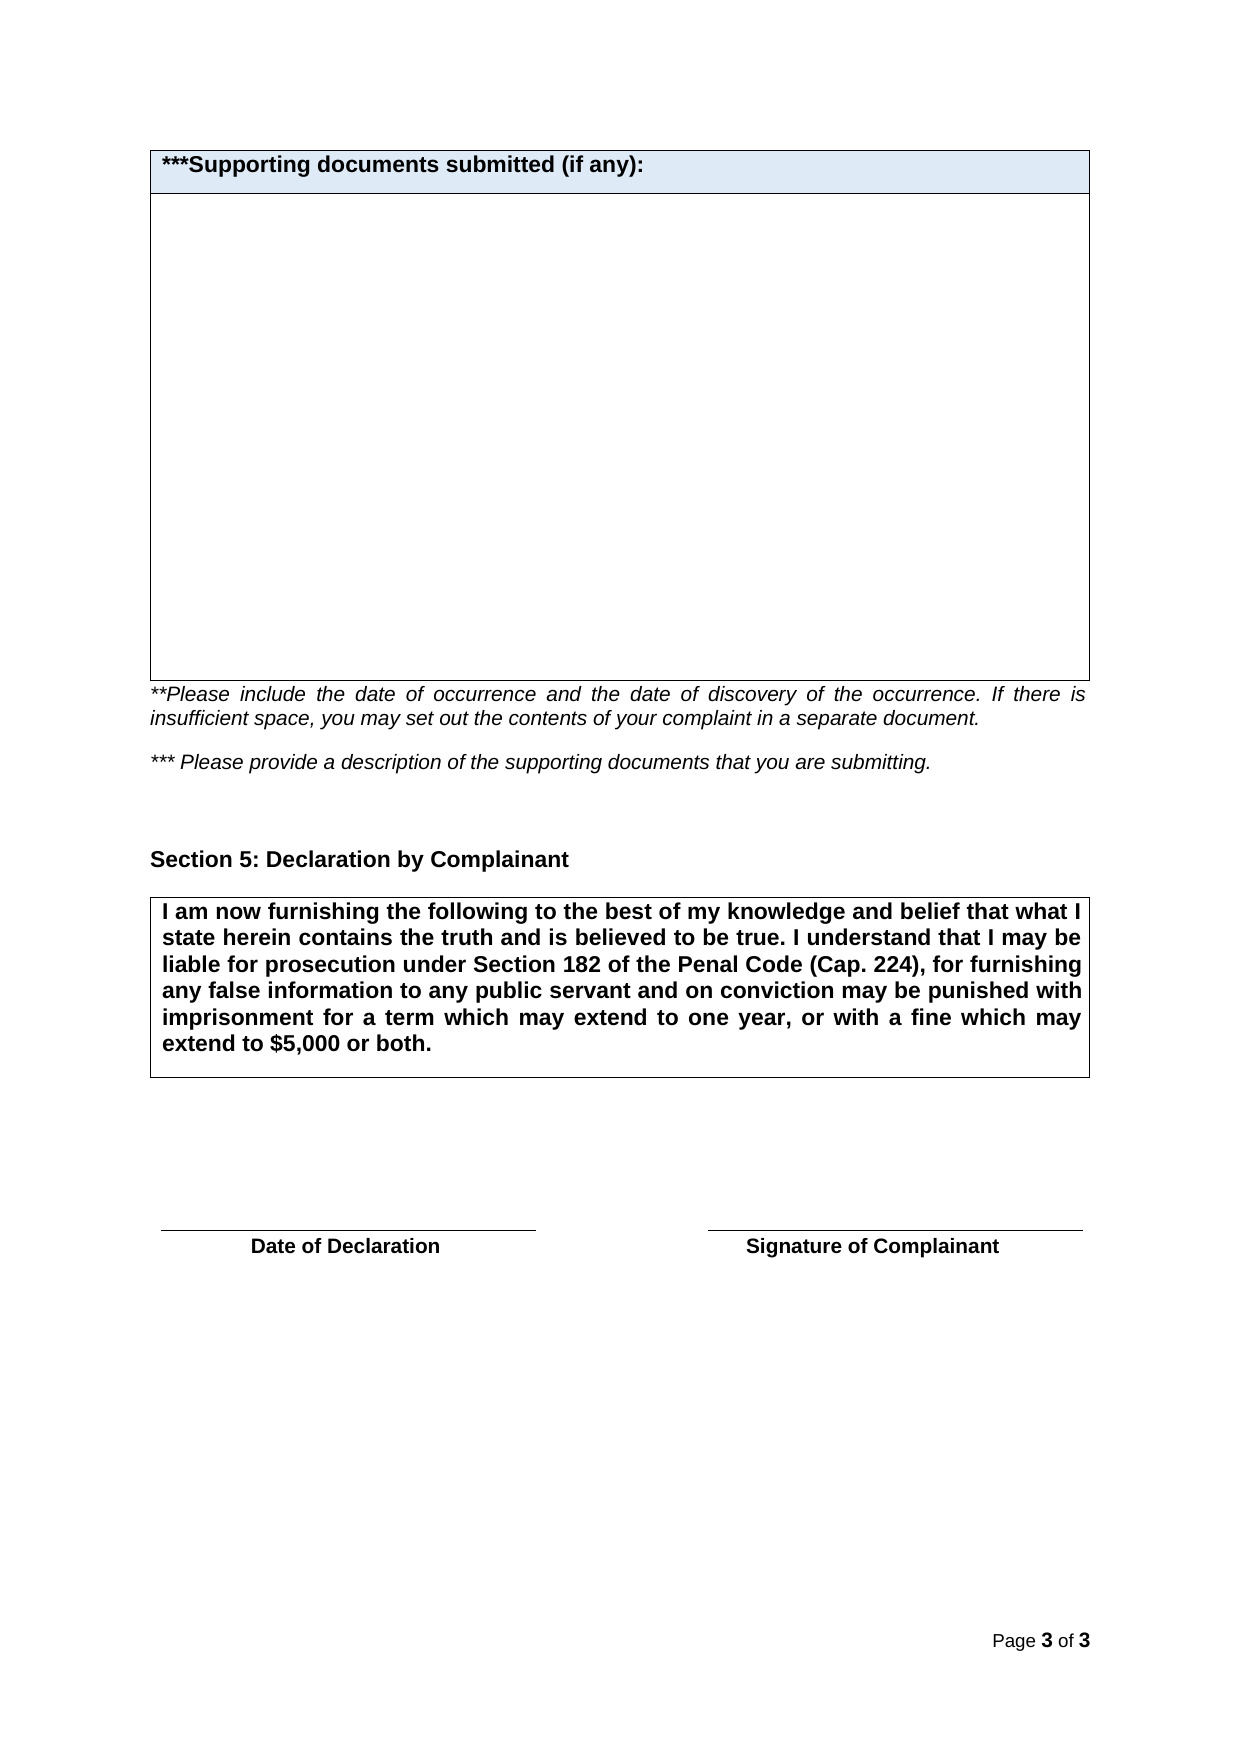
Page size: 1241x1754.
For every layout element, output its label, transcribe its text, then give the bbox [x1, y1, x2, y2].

text **Please include the date of occurrence and the date of discovery of the occurrence. If there is insufficient space, you may set out the contents of your complaint in a separate document. [150, 681, 1090, 729]
text *** Please provide a description of the supporting documents that you are submitting. [150, 750, 1090, 774]
table_header Signature of Complainant [620, 1208, 1089, 1260]
table_cell [151, 194, 1089, 680]
text Section 5: Declaration by Complainant [150, 846, 1090, 872]
table_cell ***Supporting documents submitted (if any): [151, 151, 1089, 193]
table_header Date of Declaration [150, 1208, 619, 1260]
table_header I am now furnishing the following to the best of my knowledge and belief that what I state herein contains the truth and is believed to be true. I understand that I may be liable for prosecution under Section 182 of the Penal Code (Cap. 224), for furnishing any false information to any public servant and on conviction may be punished with imprisonment for a term which may extend to one year, or with a fine which may extend to $5,000 or both. [151, 898, 1089, 1077]
